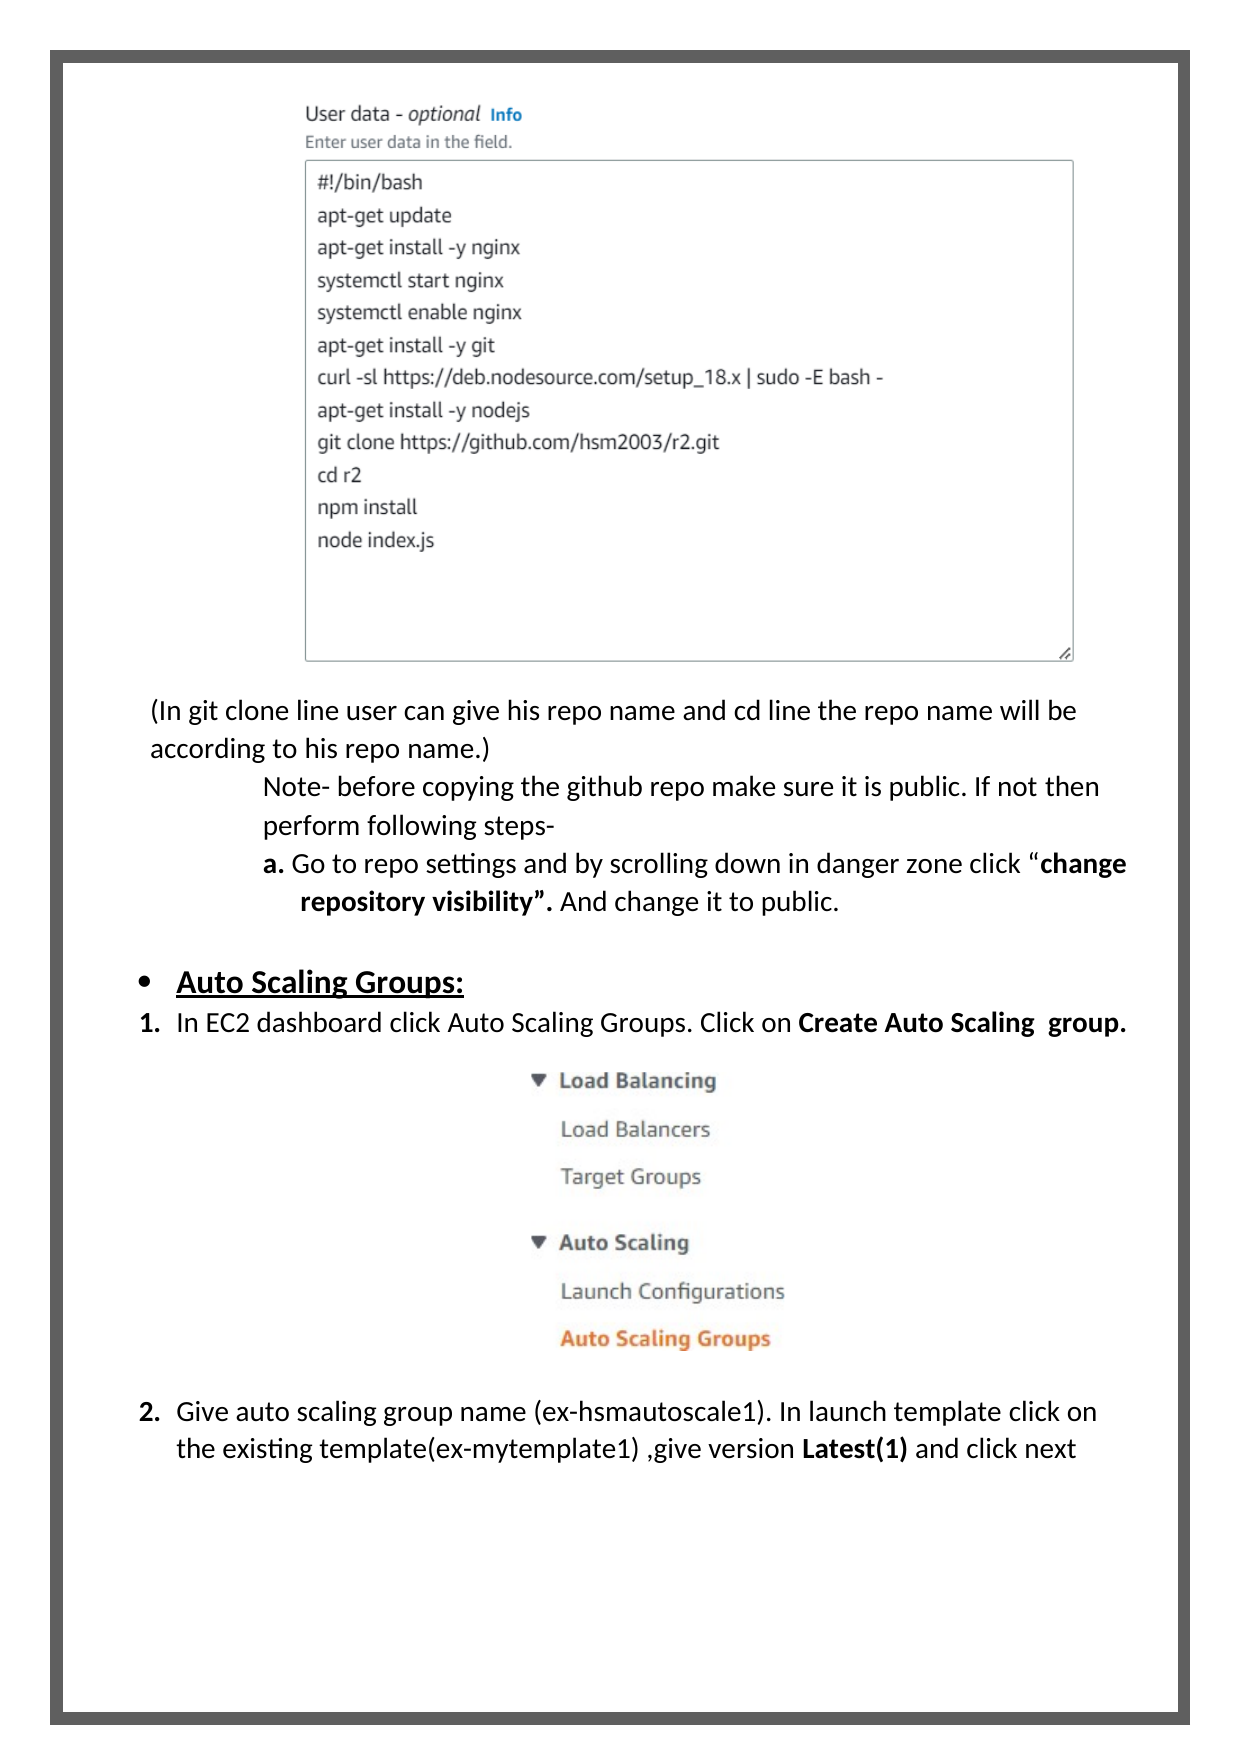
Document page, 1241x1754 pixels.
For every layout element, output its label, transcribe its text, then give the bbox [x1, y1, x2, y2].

text (In git clone line user can give his repo name and cd line the repo name will be according to his repo name.) [150, 692, 1097, 766]
picture [531, 1072, 785, 1351]
subtitle Auto Scaling Groups: [138, 961, 1176, 1001]
picture [278, 89, 1120, 689]
list Give auto scaling group name (ex-hsmautoscale1). In launch template click on the existing template(ex-mytemplate1) ,give version Latest(1) and click next [138, 1393, 1132, 1466]
list In EC2 dashboard click Auto Scaling Groups. Click on Create Auto Scaling group. [138, 1004, 1136, 1040]
text a. Go to repo settings and by scrolling down in danger zone click “change repository visibility”. And change it to public. [263, 845, 1176, 919]
text Note- before copying the github repo make sure it is public. If not then perform following steps- [263, 768, 1176, 842]
